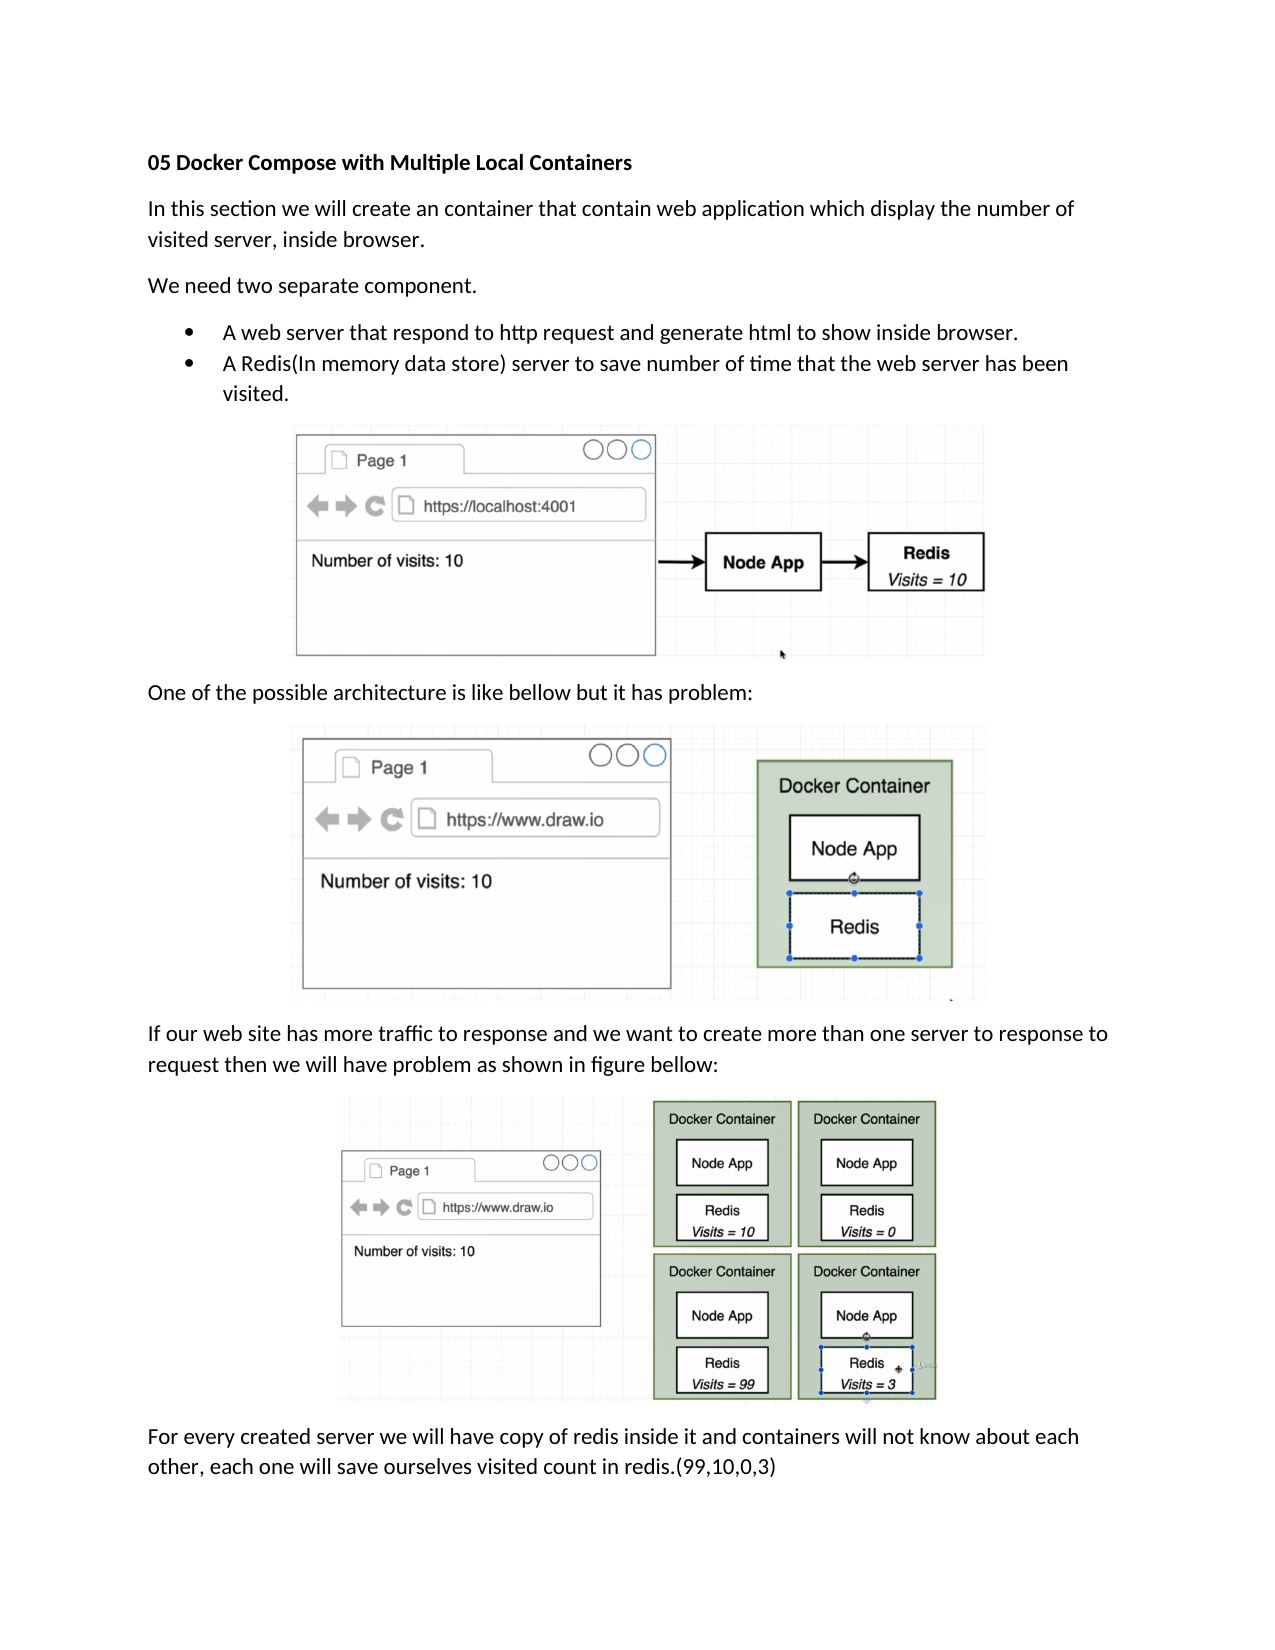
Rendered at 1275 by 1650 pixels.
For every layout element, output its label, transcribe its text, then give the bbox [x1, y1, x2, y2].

text One of the possible architecture is like bellow but it has problem: [148, 678, 1127, 706]
picture [288, 425, 987, 659]
text If our web site has more traffic to response and we want to create more than one server to response to request then we will have problem as shown in figure bellow: [148, 1019, 1127, 1078]
list A Redis(In memory data store) server to save number of time that the web server has been visited. [185, 349, 1127, 407]
text For every created server we will have copy of redis inside it and containers will not know about each other, each one will save ourselves visited count in redis.(99,10,0,3) [148, 1422, 1127, 1481]
text We need two separate component. [148, 272, 1127, 299]
picture [290, 724, 985, 1001]
list A web server that respond to http request and generate html to show inside browser. [185, 318, 1127, 346]
text In this section we will create an container that contain web application which display the number of visited server, inside browser. [148, 194, 1127, 253]
text 05 Docker Compose with Multiple Local Containers [148, 148, 1127, 176]
picture [337, 1096, 938, 1404]
